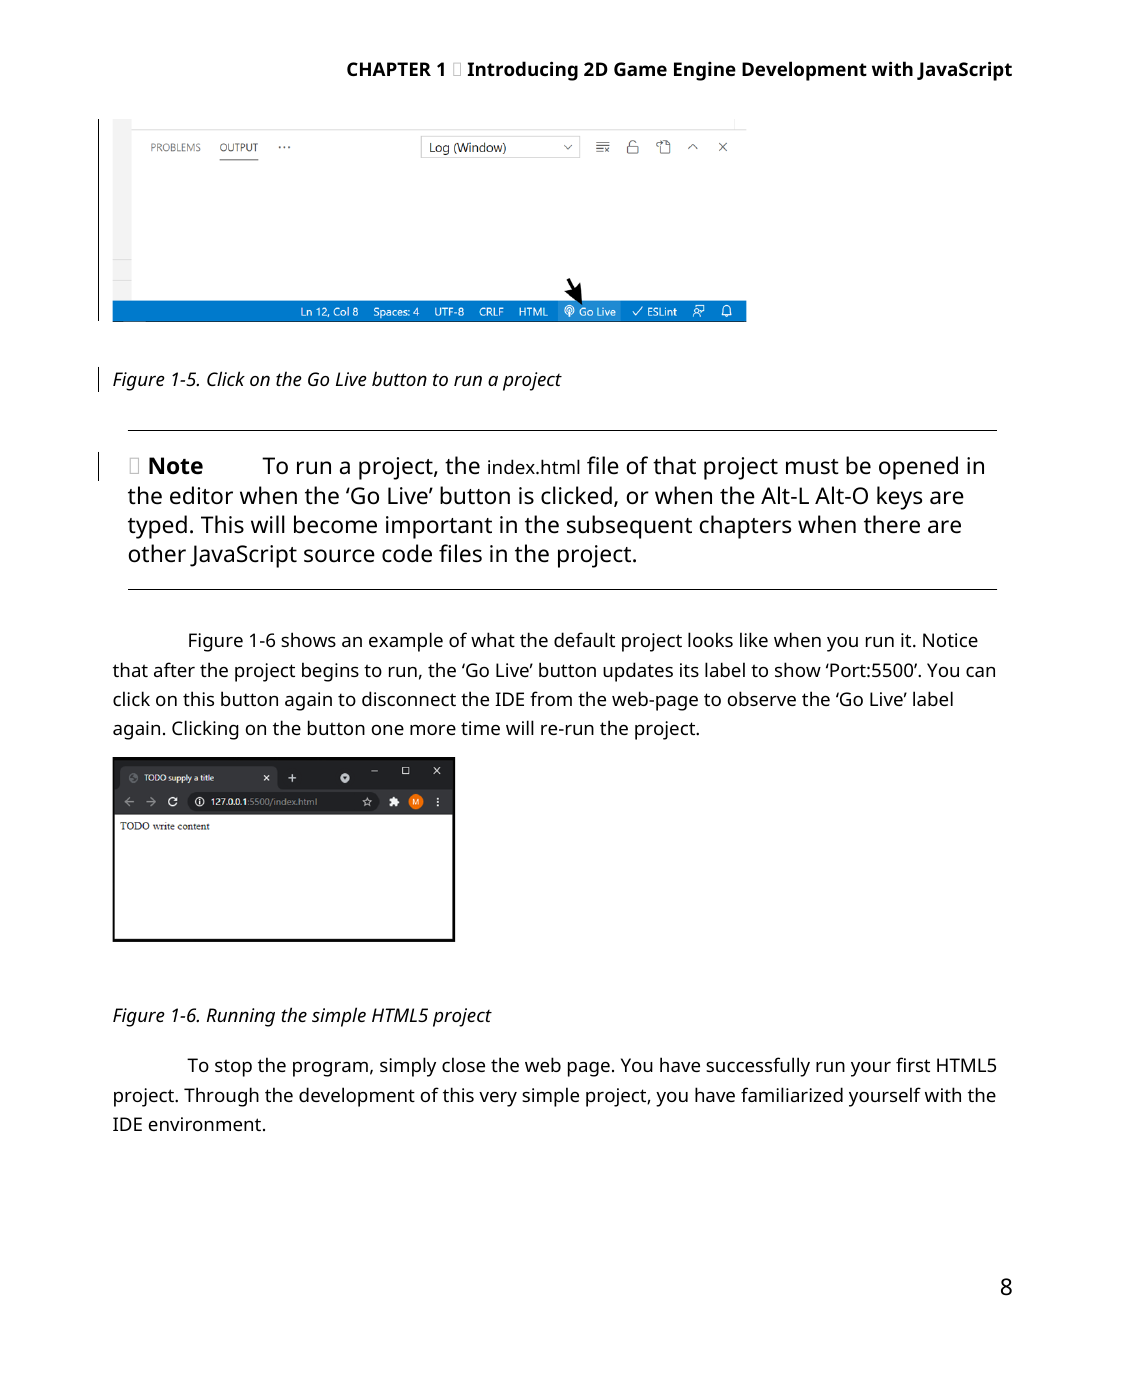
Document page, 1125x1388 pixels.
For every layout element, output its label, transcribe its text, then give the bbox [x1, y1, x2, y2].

text To stop the program, simply close the web page. You have successfully run your first HTML5 project. Through the development of this very simple project, you have familiarized yourself with the IDE environment. [112, 1053, 1012, 1137]
picture [112, 119, 747, 322]
text Figure 1-5. Click on the Go Live button to run a project [112, 367, 1012, 392]
text Figure 1-6 shows an example of what the default project looks like when you run it. Notice that after the project begins to run, the ‘Go Live’ button updates its label to show ‘Port:5500’. You can click on this button again to disconnect the IDE from the web-page to observe the ‘Go Live’ label again. Clicking on the button one more time will re-run the project. [112, 628, 1012, 741]
text Figure 1-6. Running the simple HTML5 project [112, 1002, 1012, 1028]
text  Note To run a project, the index.html file of that project must be opened in the editor when the ‘Go Live’ button is clicked, or when the Alt-L Alt-O keys are typed. This will become important in the subsequent chapters when there are other JavaScript source code files in the project. [127, 431, 997, 590]
picture [112, 757, 473, 961]
